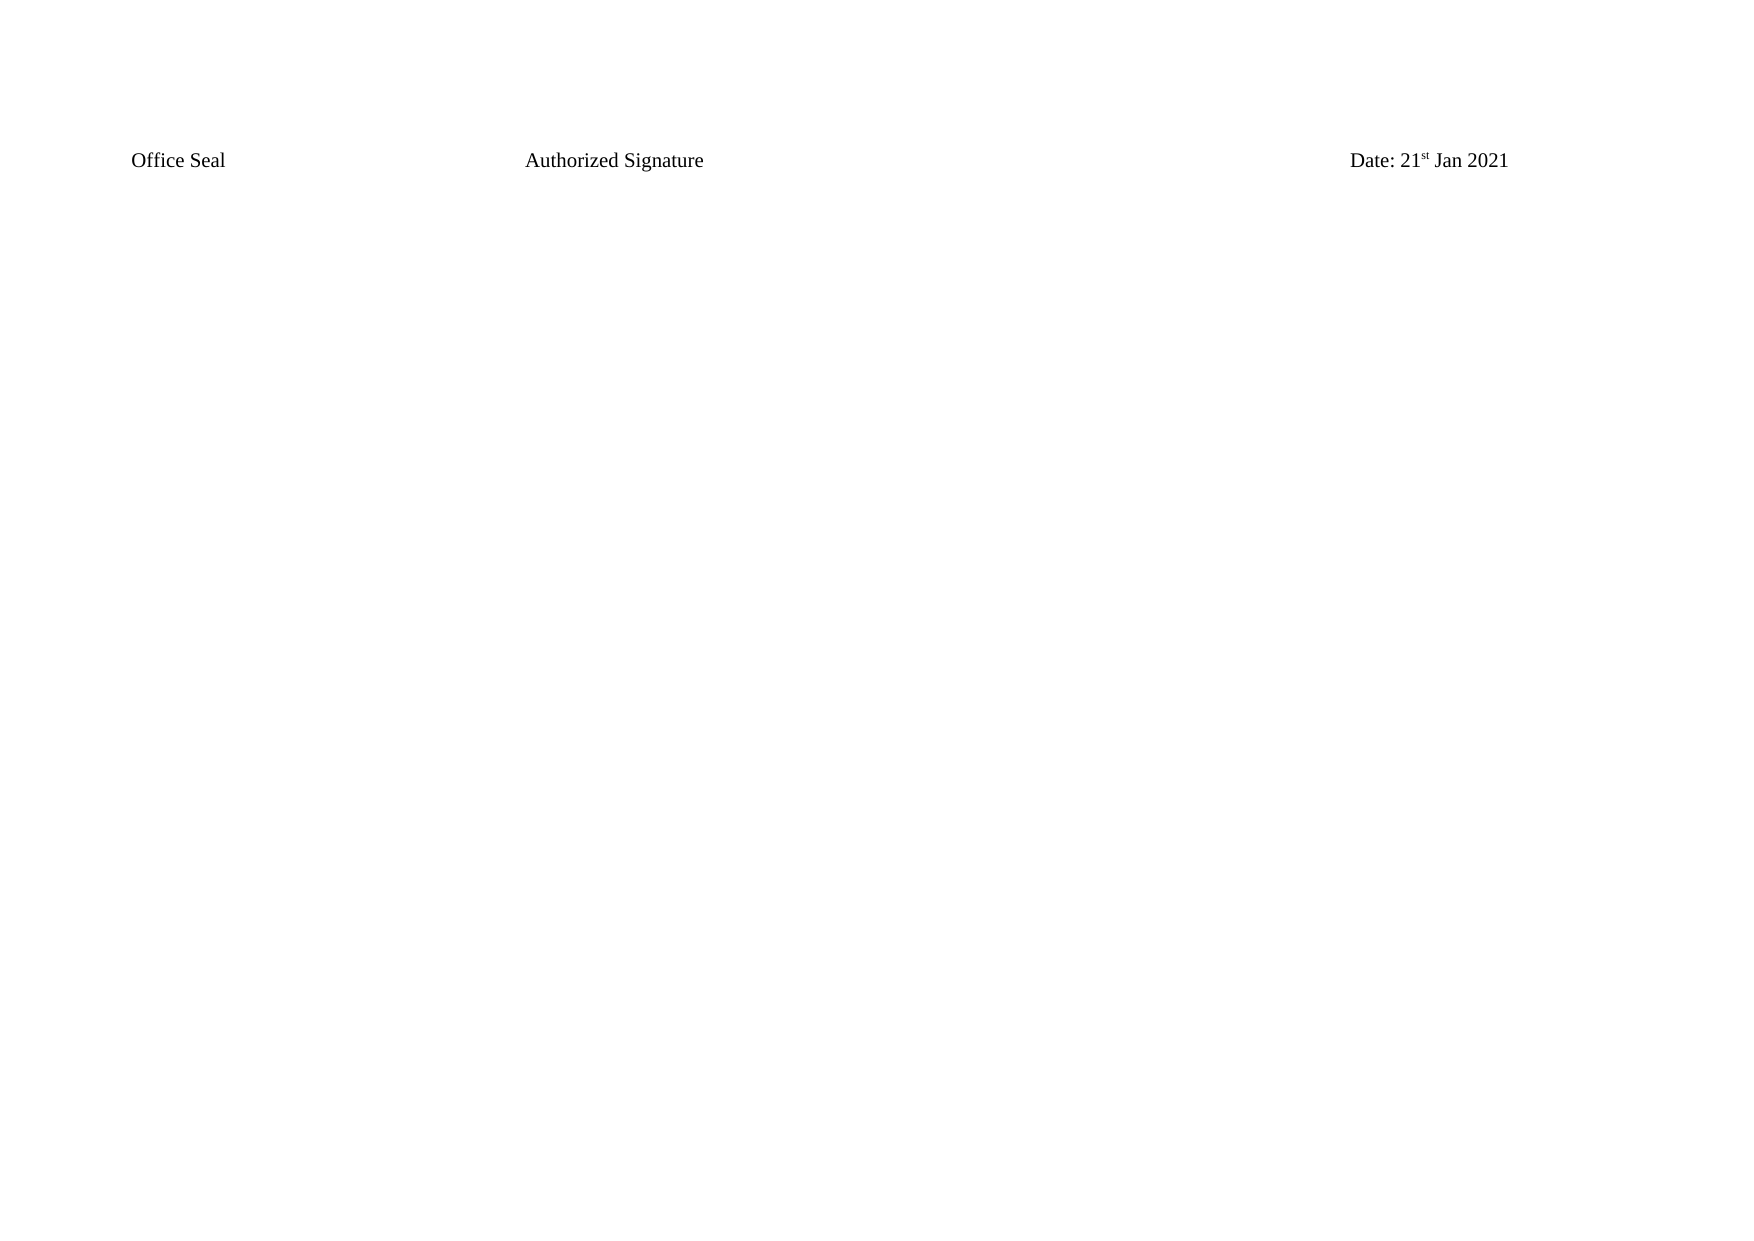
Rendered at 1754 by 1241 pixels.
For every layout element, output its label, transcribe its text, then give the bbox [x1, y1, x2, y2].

text Office Seal Authorized Signature Date: 21st Jan 2021 [131, 148, 1679, 172]
